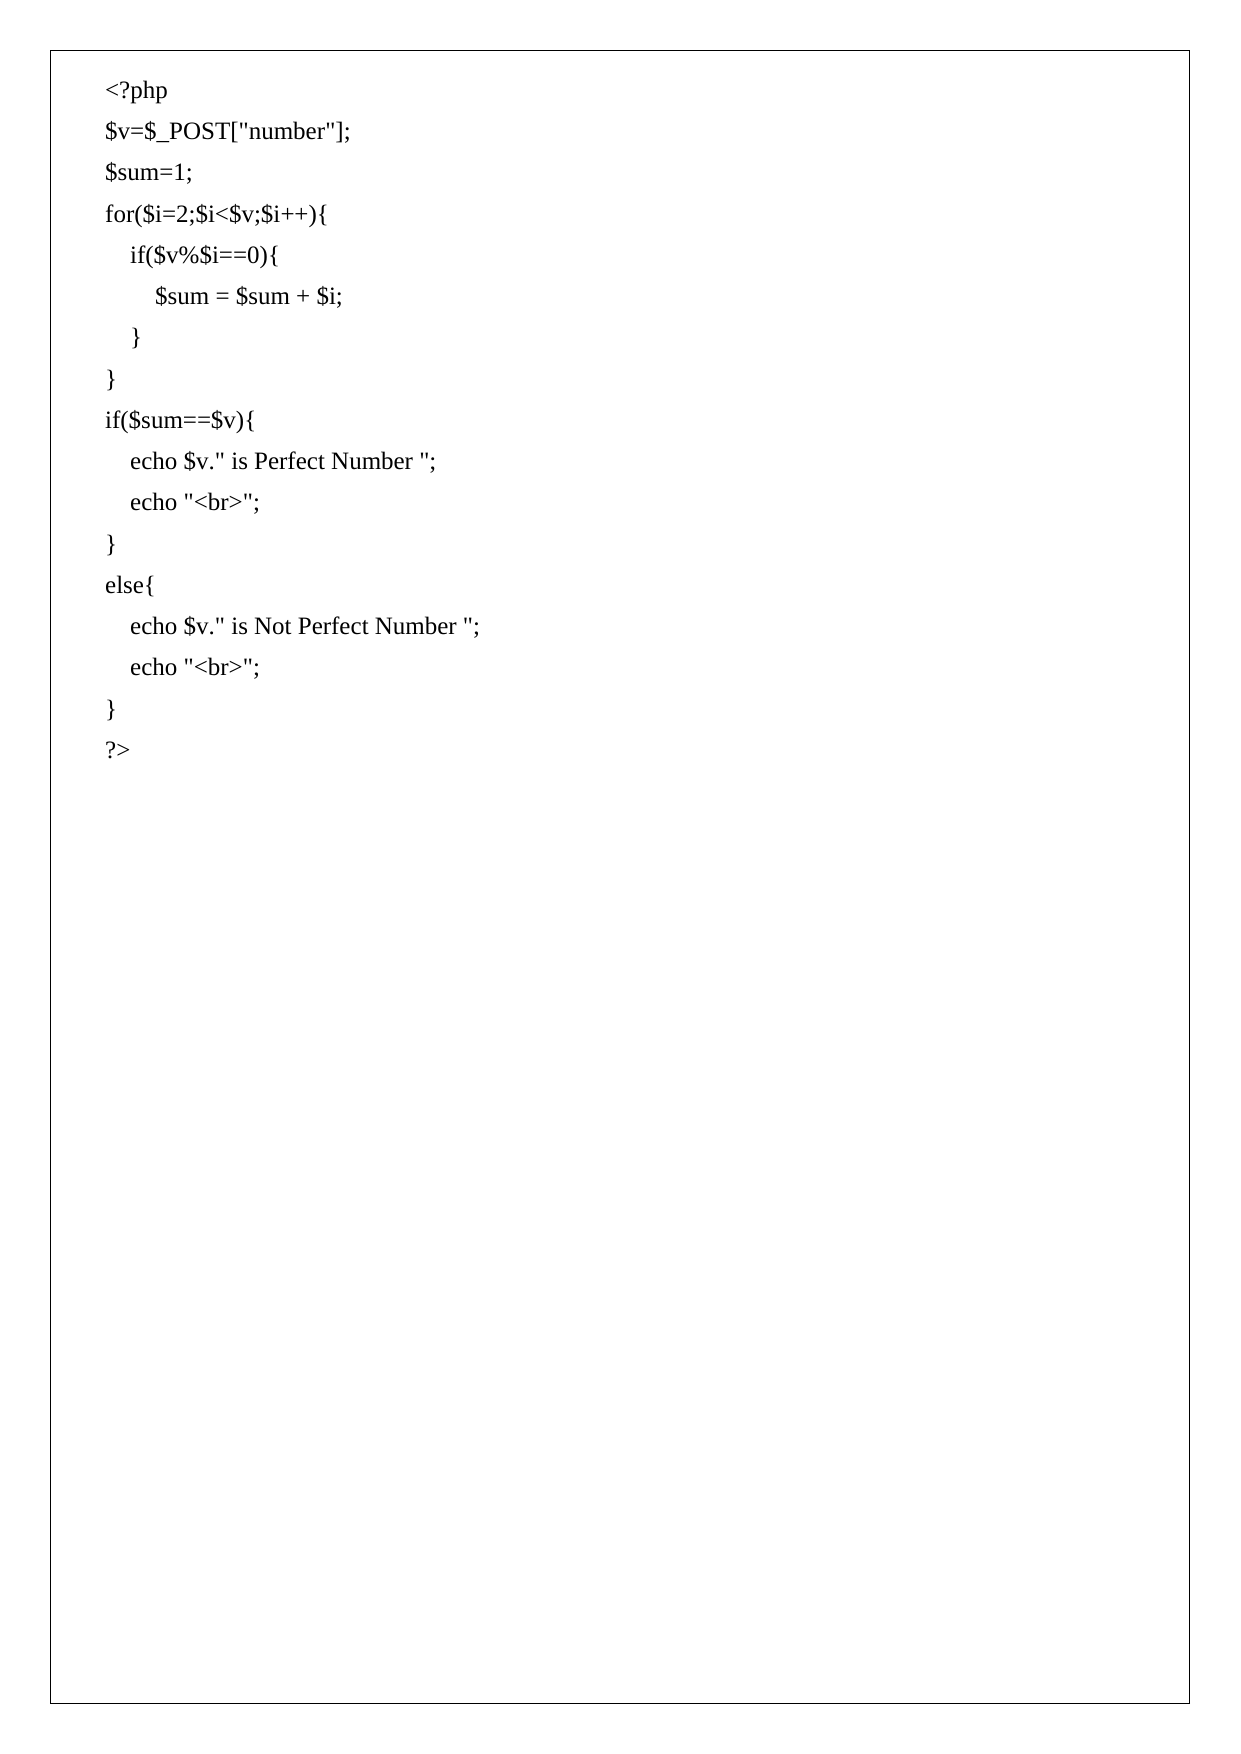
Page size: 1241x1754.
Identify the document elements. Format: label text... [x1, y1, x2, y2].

text echo "<br>"; [105, 652, 1165, 681]
text for($i=2;$i<$v;$i++){ [105, 199, 1165, 227]
text } [105, 364, 1165, 392]
text echo $v." is Perfect Number "; [105, 446, 1165, 475]
text } [105, 322, 1165, 351]
text if($v%$i==0){ [105, 240, 1165, 269]
text $v=$_POST["number"]; [105, 116, 1165, 145]
text else{ [105, 570, 1165, 599]
text } [105, 529, 1165, 557]
text $sum = $sum + $i; [105, 281, 1165, 310]
text $sum=1; [105, 157, 1165, 186]
text } [105, 694, 1165, 722]
text echo $v." is Not Perfect Number "; [105, 611, 1165, 640]
text <?php [105, 75, 1165, 104]
text ?> [105, 735, 1165, 764]
text if($sum==$v){ [105, 405, 1165, 434]
text echo "<br>"; [105, 487, 1165, 516]
